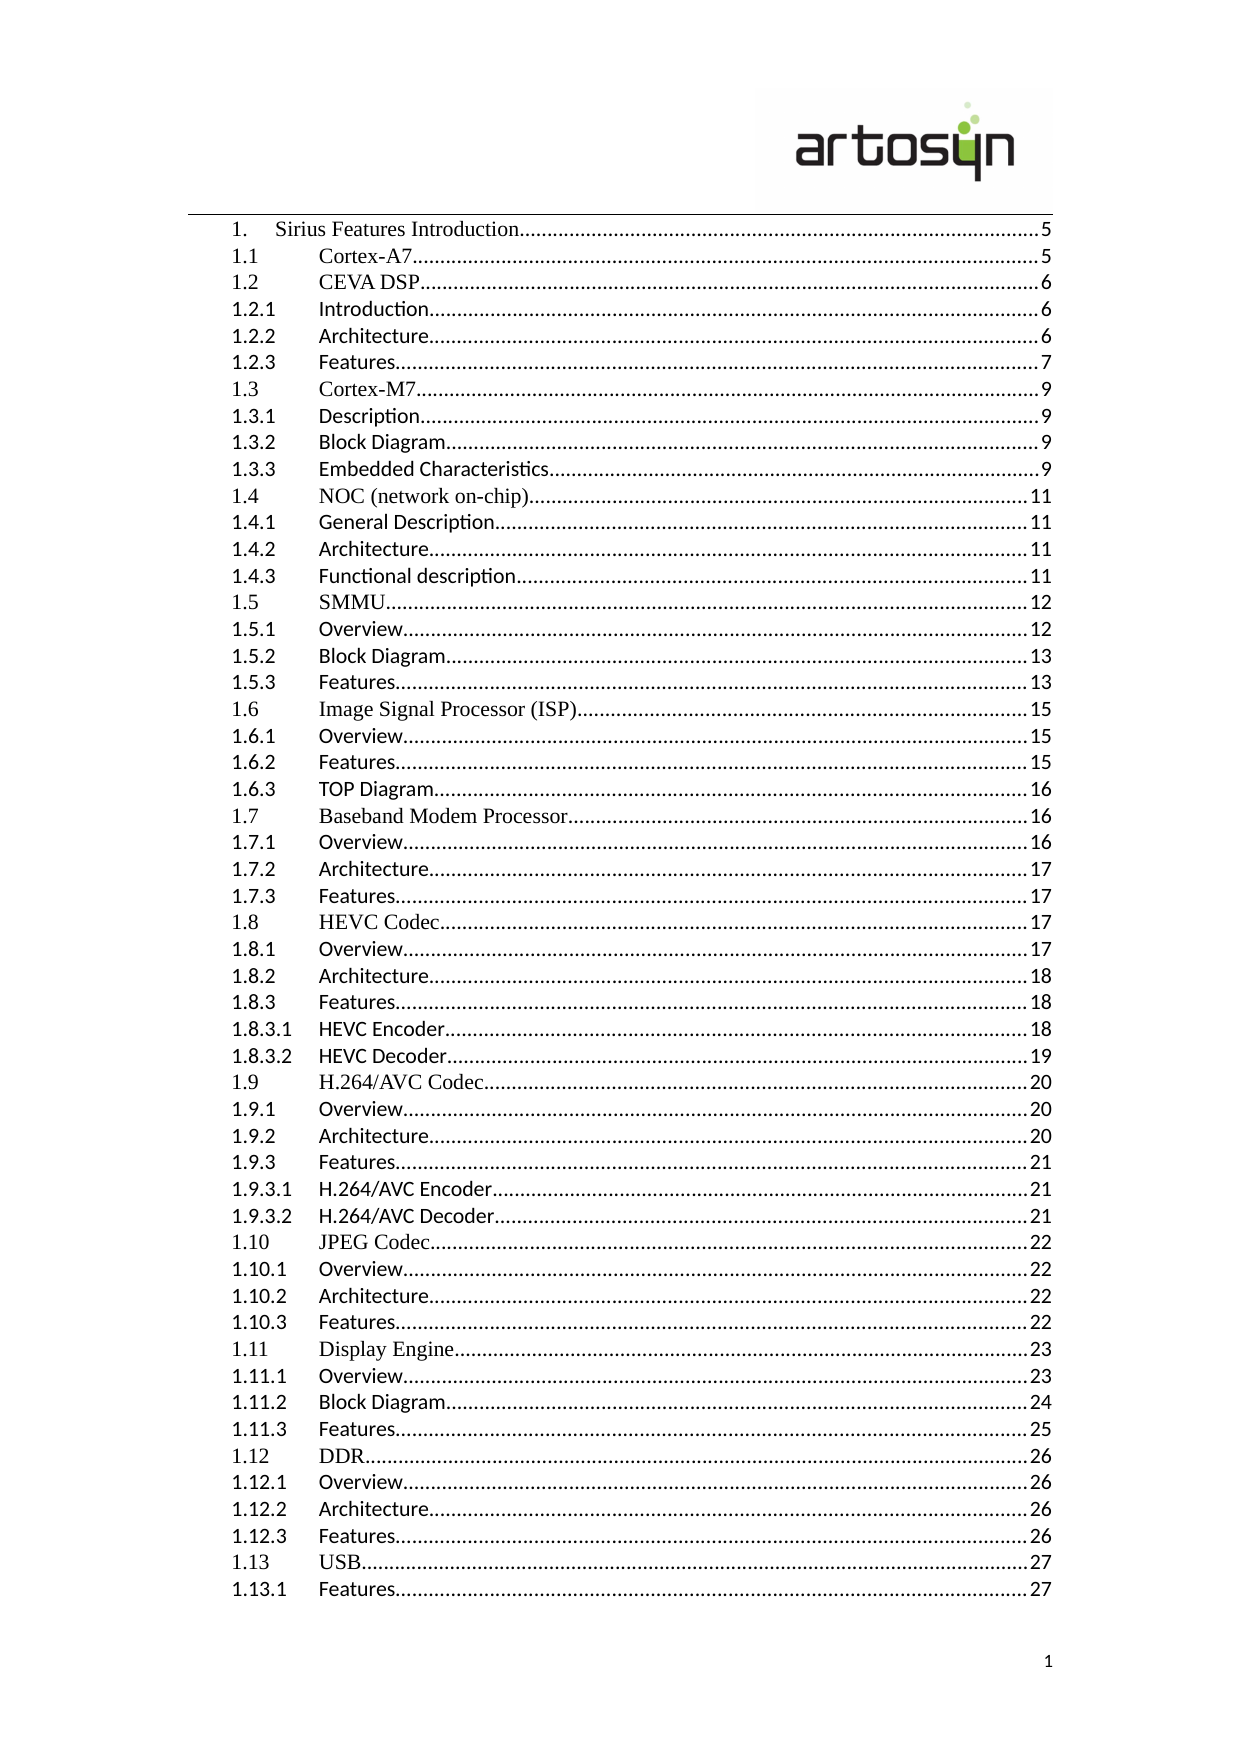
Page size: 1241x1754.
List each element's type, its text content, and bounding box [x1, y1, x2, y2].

text 1.8.3 Features 18 [231, 988, 1053, 1015]
text 1.5 SMMU 12 [231, 588, 1053, 615]
text 1.13 USB 27 [231, 1548, 1053, 1575]
text 1.11.1 Overview 23 [231, 1362, 1053, 1388]
text 1.3.3 Embedded Characteristics 9 [231, 455, 1053, 482]
text 1.3.1 Description 9 [231, 402, 1053, 428]
text 1.2.2 Architecture 6 [231, 322, 1053, 348]
text 1.9.1 Overview 20 [231, 1095, 1053, 1122]
text 1.12.2 Architecture 26 [231, 1495, 1053, 1522]
text 1.7.3 Features 17 [231, 882, 1053, 908]
text 1.11.3 Features 25 [231, 1415, 1053, 1442]
text 1.9.3.2 H.264/AVC Decoder 21 [231, 1202, 1053, 1228]
text 1.6 Image Signal Processor (ISP) 15 [231, 695, 1053, 722]
text 1.2.3 Features 7 [231, 348, 1053, 375]
text 1.10.3 Features 22 [231, 1308, 1053, 1335]
text 1.10.2 Architecture 22 [231, 1282, 1053, 1308]
picture [755, 88, 1053, 212]
text 1.4.1 General Description 11 [231, 508, 1053, 535]
text 1.2 CEVA DSP 6 [231, 268, 1053, 295]
text 1.2.1 Introduction 6 [231, 295, 1053, 322]
text 1.3 Cortex-M7 9 [231, 375, 1053, 402]
text 1.5.3 Features 13 [231, 668, 1053, 695]
text 1.10.1 Overview 22 [231, 1255, 1053, 1282]
text 1.9 H.264/AVC Codec 20 [231, 1068, 1053, 1095]
text 1.10 JPEG Codec 22 [231, 1228, 1053, 1255]
text 1.6.3 TOP Diagram 16 [231, 775, 1053, 802]
text 1.9.3.1 H.264/AVC Encoder 21 [231, 1175, 1053, 1202]
text 1.9.3 Features 21 [231, 1148, 1053, 1175]
text 1.4.2 Architecture 11 [231, 535, 1053, 562]
text 1.11 Display Engine 23 [231, 1335, 1053, 1362]
text 1.6.2 Features 15 [231, 748, 1053, 775]
text 1.8 HEVC Codec 17 [231, 908, 1053, 935]
text 1.5.1 Overview 12 [231, 615, 1053, 642]
text 1.4.3 Functional description 11 [231, 562, 1053, 588]
text 1.12.1 Overview 26 [231, 1468, 1053, 1495]
text 1.8.3.1 HEVC Encoder 18 [231, 1015, 1053, 1042]
text 1.9.2 Architecture 20 [231, 1122, 1053, 1148]
text 1.8.2 Architecture 18 [231, 962, 1053, 988]
text 1.7.2 Architecture 17 [231, 855, 1053, 882]
text 1.6.1 Overview 15 [231, 722, 1053, 748]
text 1.12 DDR 26 [231, 1442, 1053, 1468]
text 1.12.3 Features 26 [231, 1522, 1053, 1548]
text 1.7 Baseband Modem Processor 16 [231, 802, 1053, 828]
text 1.4 NOC (network on-chip) 11 [231, 482, 1053, 508]
text 1.13.1 Features 27 [231, 1575, 1053, 1602]
text 1.5.2 Block Diagram. 13 [231, 642, 1053, 668]
text 1.11.2 Block Diagram 24 [231, 1388, 1053, 1415]
text 1. Sirius Features Introduction 5 [231, 215, 1053, 242]
text 1.8.1 Overview 17 [231, 935, 1053, 962]
text 1.7.1 Overview 16 [231, 828, 1053, 855]
text 1.3.2 Block Diagram 9 [231, 428, 1053, 455]
text 1.1 Cortex-A7 5 [231, 242, 1053, 268]
text 1.8.3.2 HEVC Decoder 19 [231, 1042, 1053, 1068]
